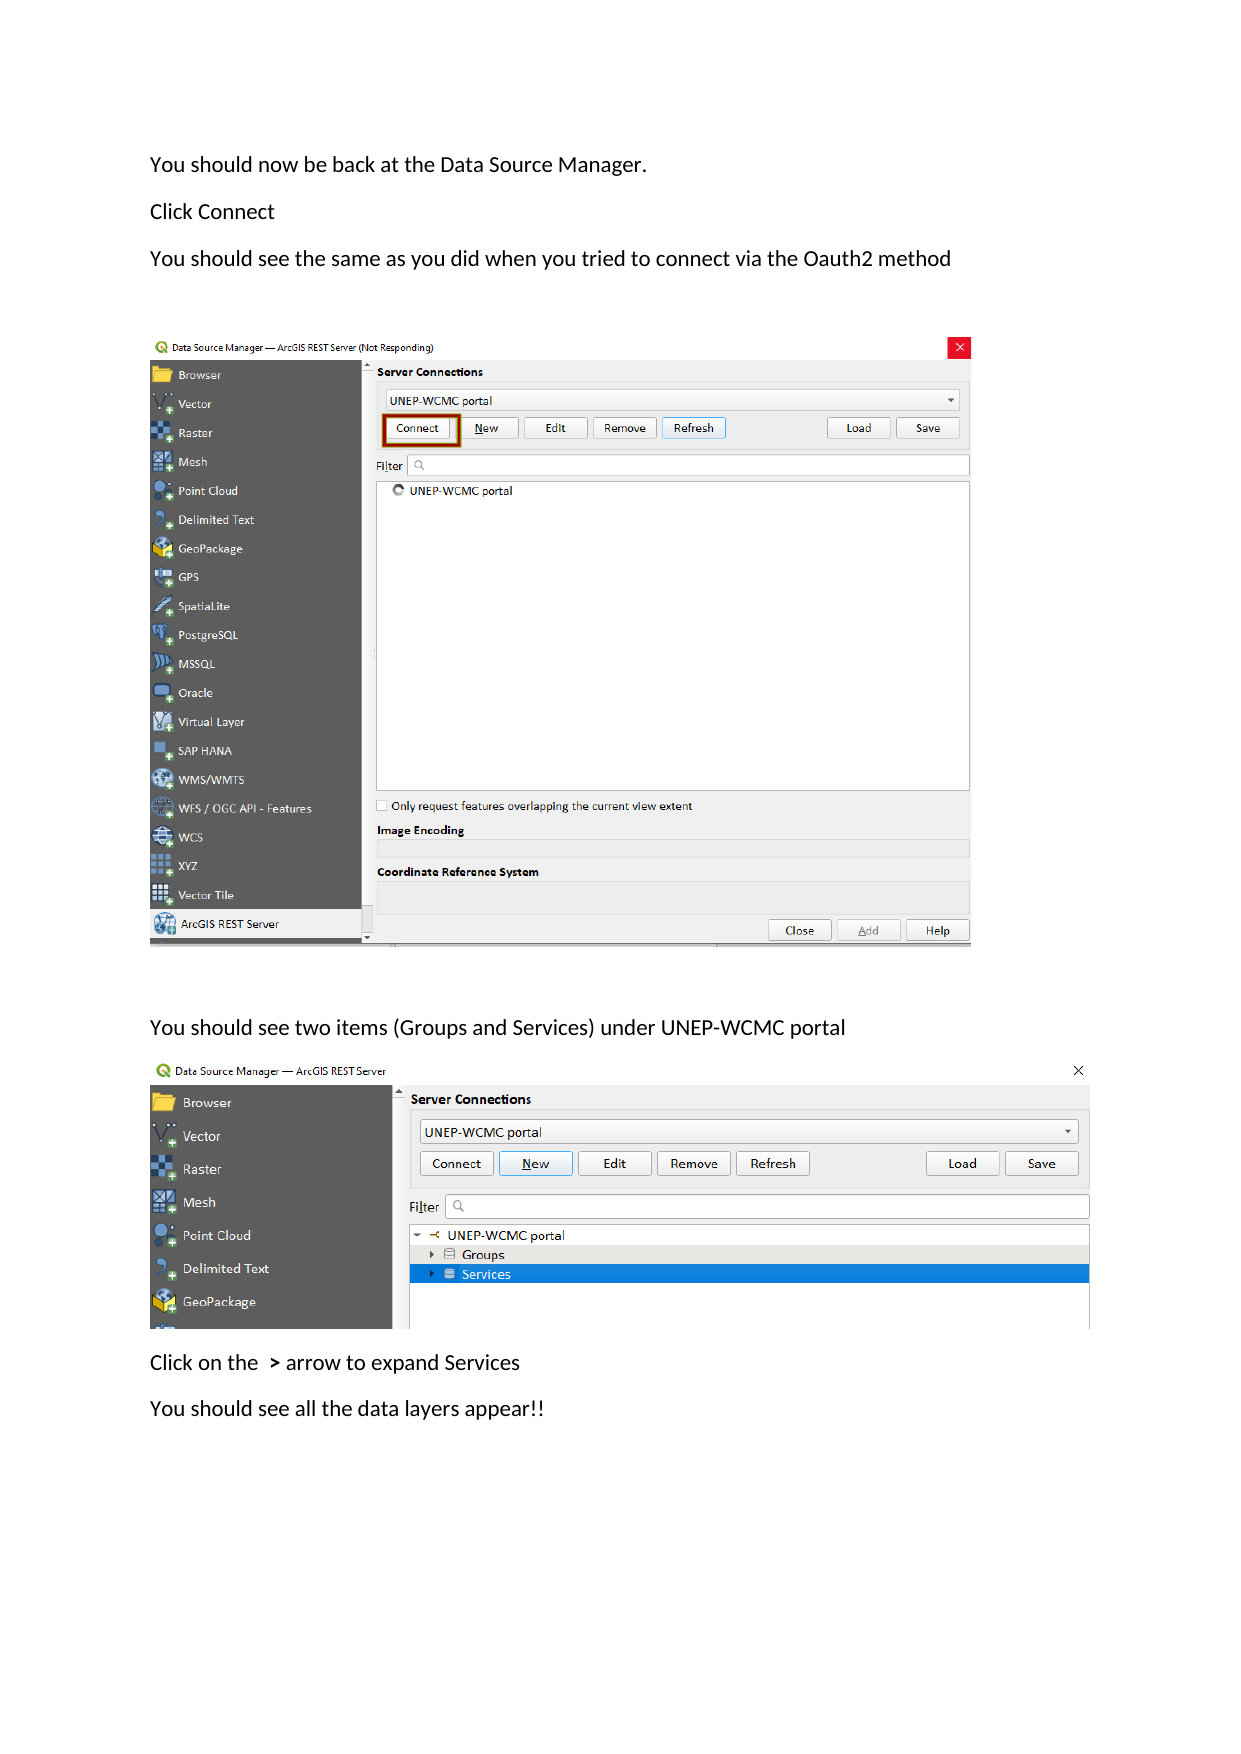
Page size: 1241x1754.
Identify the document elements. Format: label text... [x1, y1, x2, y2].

picture [150, 1059, 1091, 1329]
text You should see all the data layers appear!! [150, 1394, 1090, 1423]
text Click Connect [150, 197, 1090, 225]
text You should see two items (Groups and Services) under UNEP-WCMC portal [150, 1013, 1090, 1041]
text Click on the > arrow to expand Services [150, 1348, 1090, 1376]
picture [150, 337, 972, 947]
text You should see the same as you did when you tried to connect via the Oauth2 method [150, 244, 1090, 272]
text You should now be back at the Data Source Manager. [150, 150, 1090, 178]
